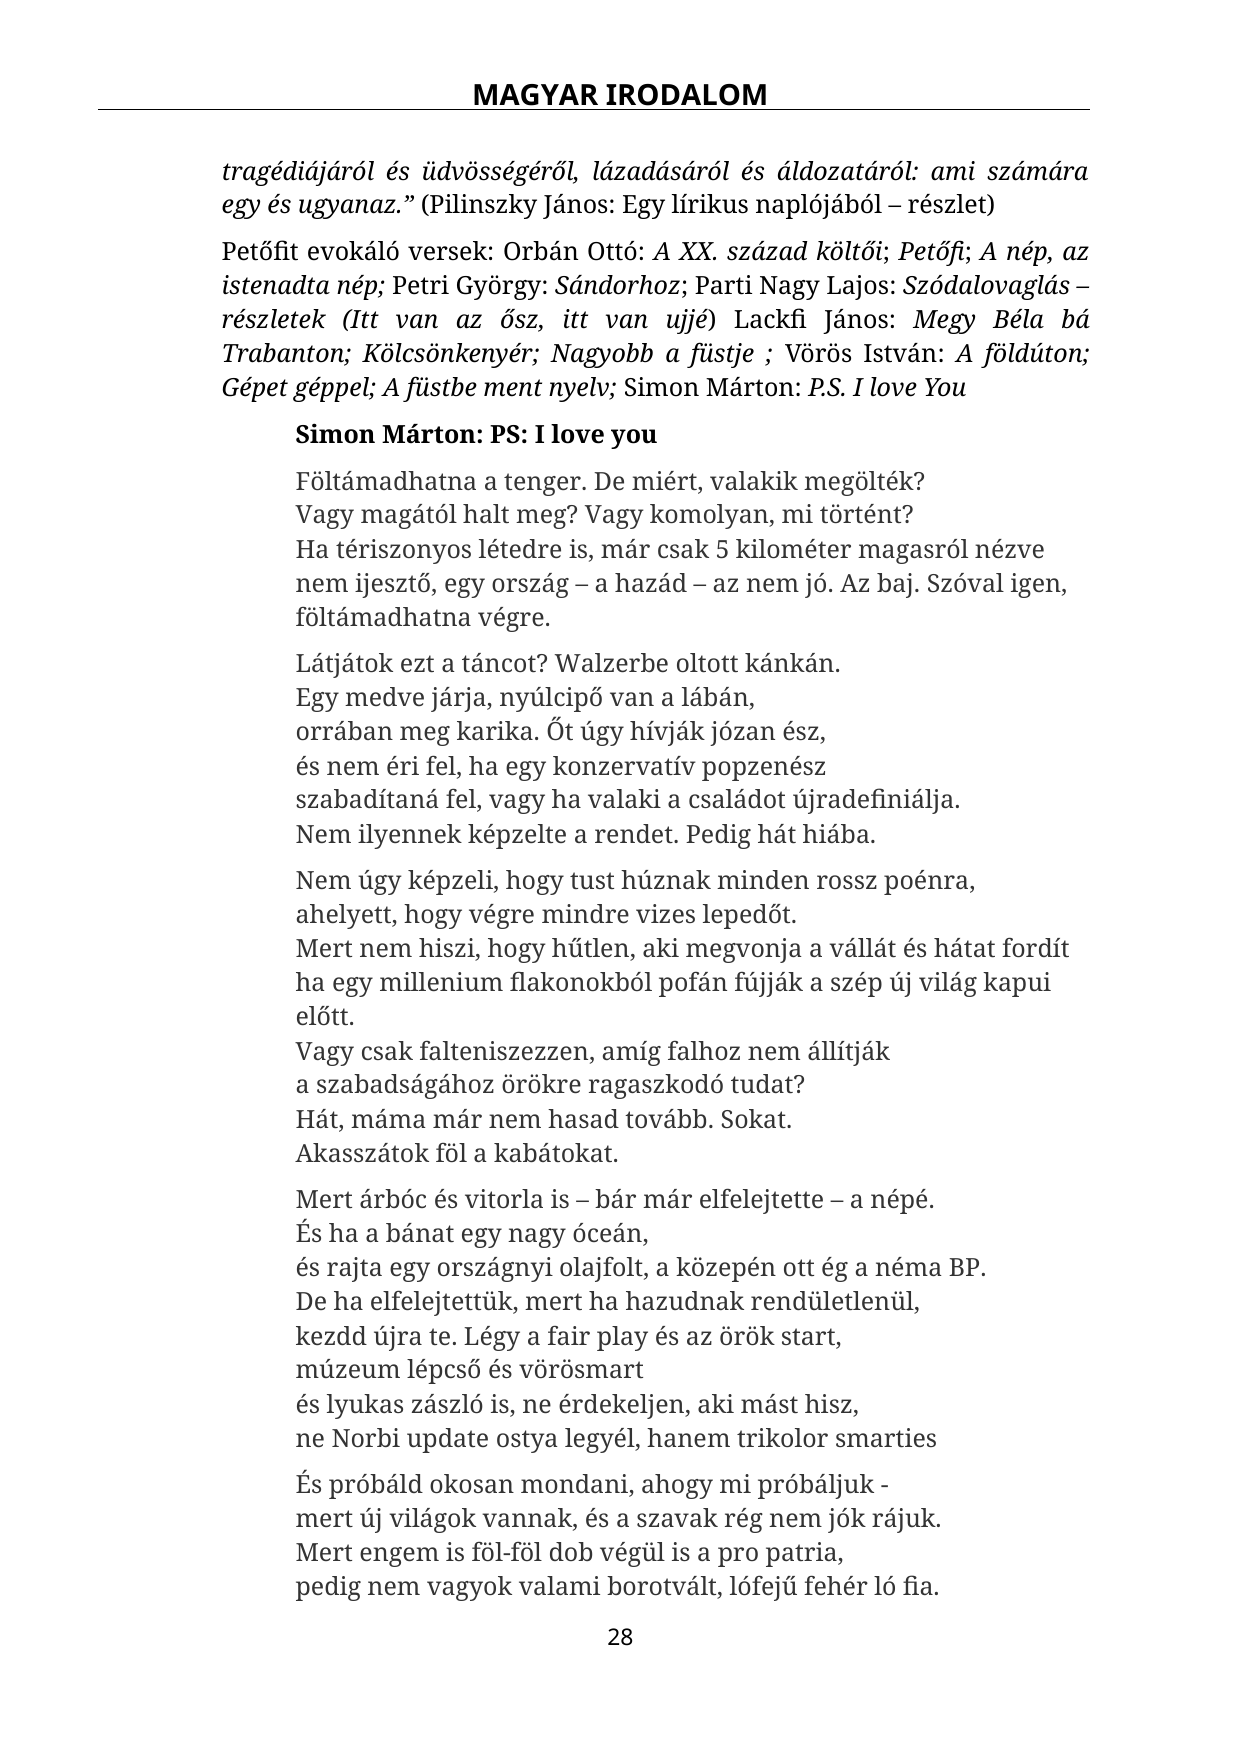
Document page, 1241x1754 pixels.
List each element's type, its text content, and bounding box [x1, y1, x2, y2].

text Simon Márton: PS: I love you [295, 417, 1093, 451]
text Nem úgy képzeli, hogy tust húznak minden rossz poénra, ahelyett, hogy végre mindre vizes lepedőt. Mert nem hiszi, hogy hűtlen, aki megvonja a vállát és hátat fordít ha egy millenium flakonokból pofán fújják a szép új világ kapui előtt. Vagy csak falteniszezzen, amíg falhoz nem állítják a szabadságához örökre ragaszkodó tudat? Hát, máma már nem hasad tovább. Sokat. Akasszátok föl a kabátokat. [295, 863, 1093, 1169]
text Látjátok ezt a táncot? Walzerbe oltott kánkán. Egy medve járja, nyúlcipő van a lábán, orrában meg karika. Őt úgy hívják józan ész, és nem éri fel, ha egy konzervatív popzenész szabadítaná fel, vagy ha valaki a családot újradefiniálja. Nem ilyennek képzelte a rendet. Pedig hát hiába. [295, 646, 1093, 850]
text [221, 153, 1093, 221]
text Mert árbóc és vitorla is – bár már elfelejtette – a népé. És ha a bánat egy nagy óceán, és rajta egy országnyi olajfolt, a közepén ott ég a néma BP. De ha elfelejtettük, mert ha hazudnak rendületlenül, kezdd újra te. Légy a fair play és az örök start, múzeum lépcső és vörösmart és lyukas zászló is, ne érdekeljen, aki mást hisz, ne Norbi update ostya legyél, hanem trikolor smarties [295, 1182, 1093, 1454]
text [295, 1467, 1093, 1603]
text Föltámadhatna a tenger. De miért, valakik megölték? Vagy magától halt meg? Vagy komolyan, mi történt? Ha tériszonyos létedre is, már csak 5 kilométer magasról nézve nem ijesztő, egy ország – a hazád – az nem jó. Az baj. Szóval igen, föltámadhatna végre. [295, 463, 1093, 633]
text Petőfit evokáló versek: Orbán Ottó: A XX. század költői; Petőfi; A nép, az istenadta nép; Petri György: Sándorhoz; Parti Nagy Lajos: Szódalovaglás – részletek (Itt van az ősz, itt van ujjé) Lackfi János: Megy Béla bá Trabanton; Kölcsönkenyér; Nagyobb a füstje ; Vörös István: A földúton; Gépet géppel; A füstbe ment nyelv; Simon Márton: P.S. I love You [221, 234, 1093, 404]
